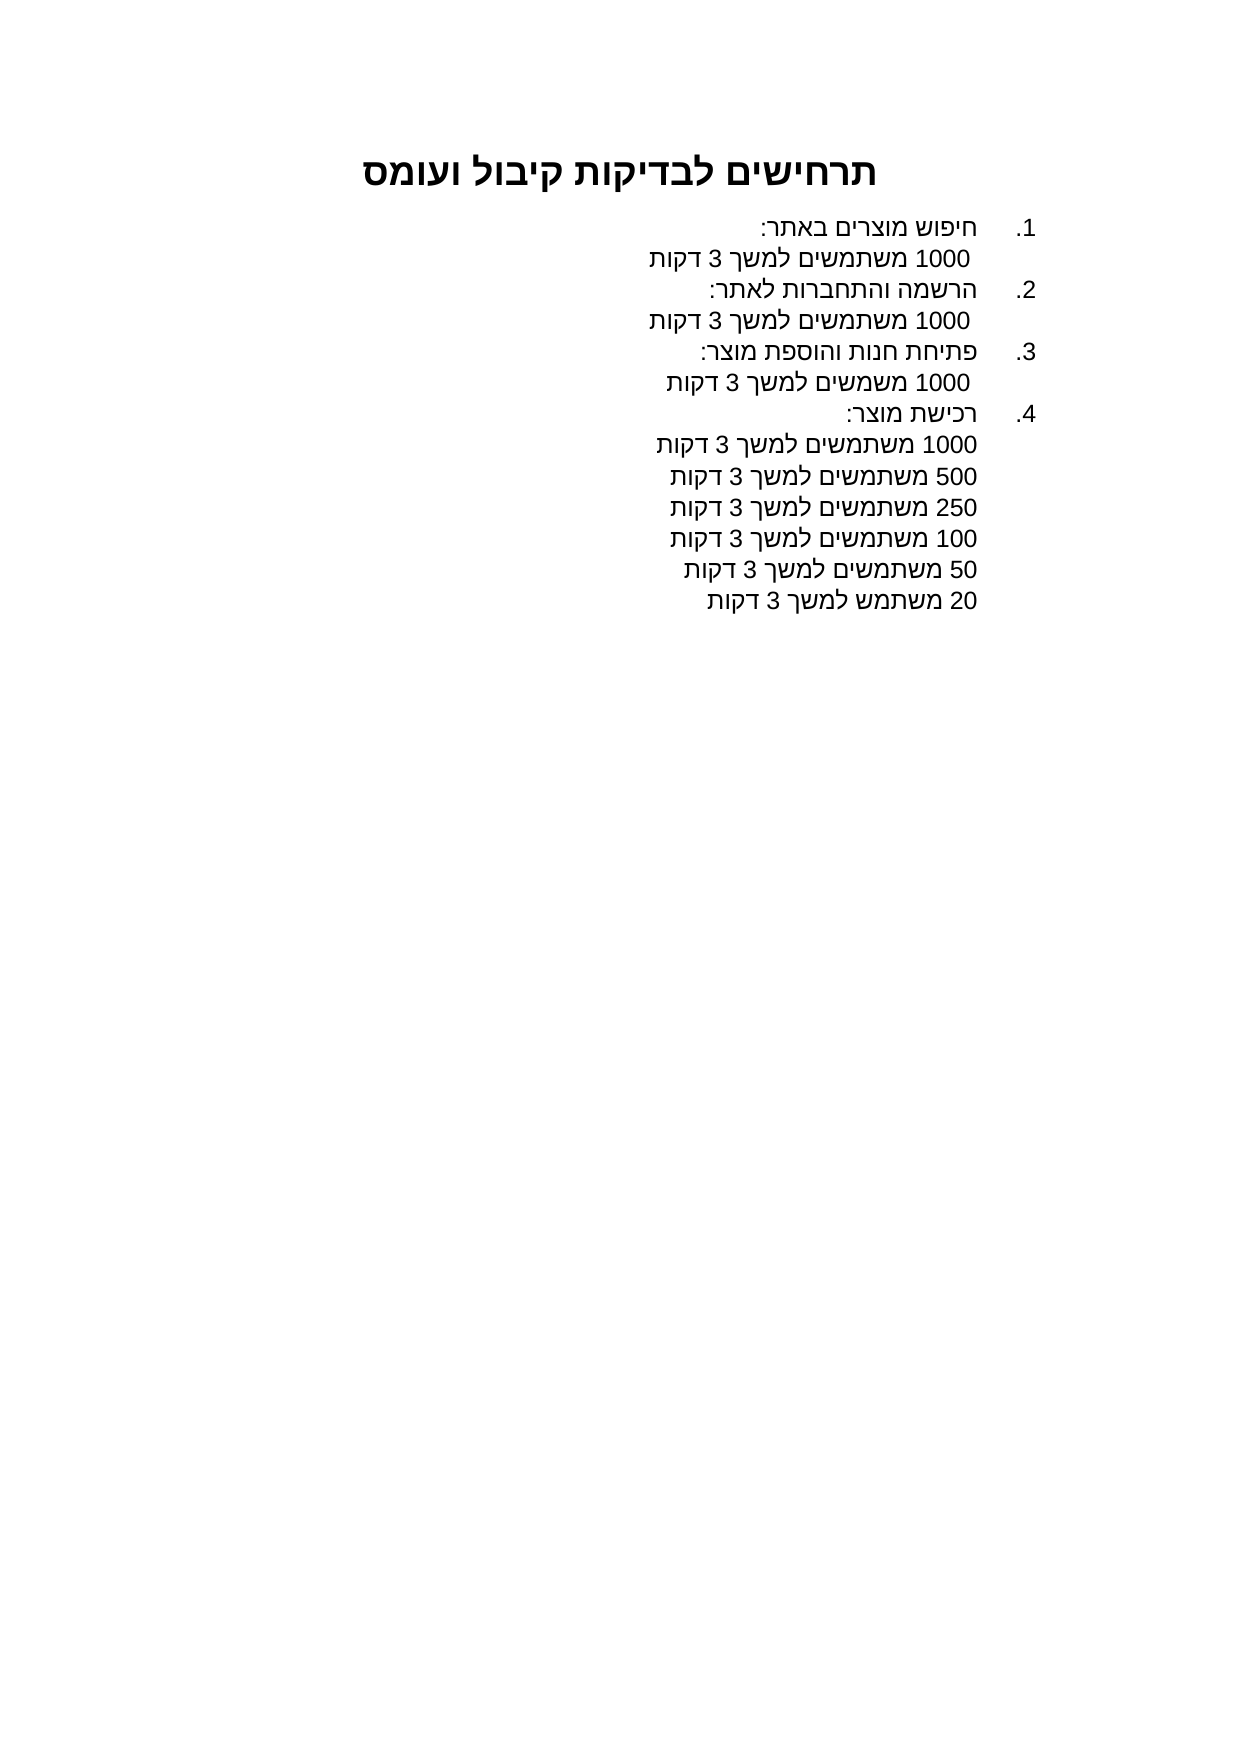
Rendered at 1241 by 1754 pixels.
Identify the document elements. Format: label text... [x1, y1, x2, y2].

list 100 משתמשים למשך 3 דקות [187, 524, 978, 552]
list חיפוש מוצרים באתר: [187, 213, 1015, 242]
list 1000 משתמשים למשך 3 דקות [187, 306, 978, 335]
list 1000 משתמשים למשך 3 דקות [187, 244, 978, 273]
list 1000 משמשים למשך 3 דקות [187, 368, 978, 397]
list רכישת מוצר: [187, 399, 1015, 428]
list פתיחת חנות והוספת מוצר: [187, 337, 1015, 366]
list הרשמה והתחברות לאתר: [187, 275, 1015, 304]
list 20 משתמש למשך 3 דקות [187, 586, 978, 614]
text תרחישים לבדיקות קיבול ועומס [187, 150, 1053, 193]
list 1000 משתמשים למשך 3 דקות [187, 431, 978, 459]
list 500 משתמשים למשך 3 דקות [187, 462, 978, 490]
list 50 משתמשים למשך 3 דקות [187, 555, 978, 583]
list 250 משתמשים למשך 3 דקות [187, 493, 978, 521]
